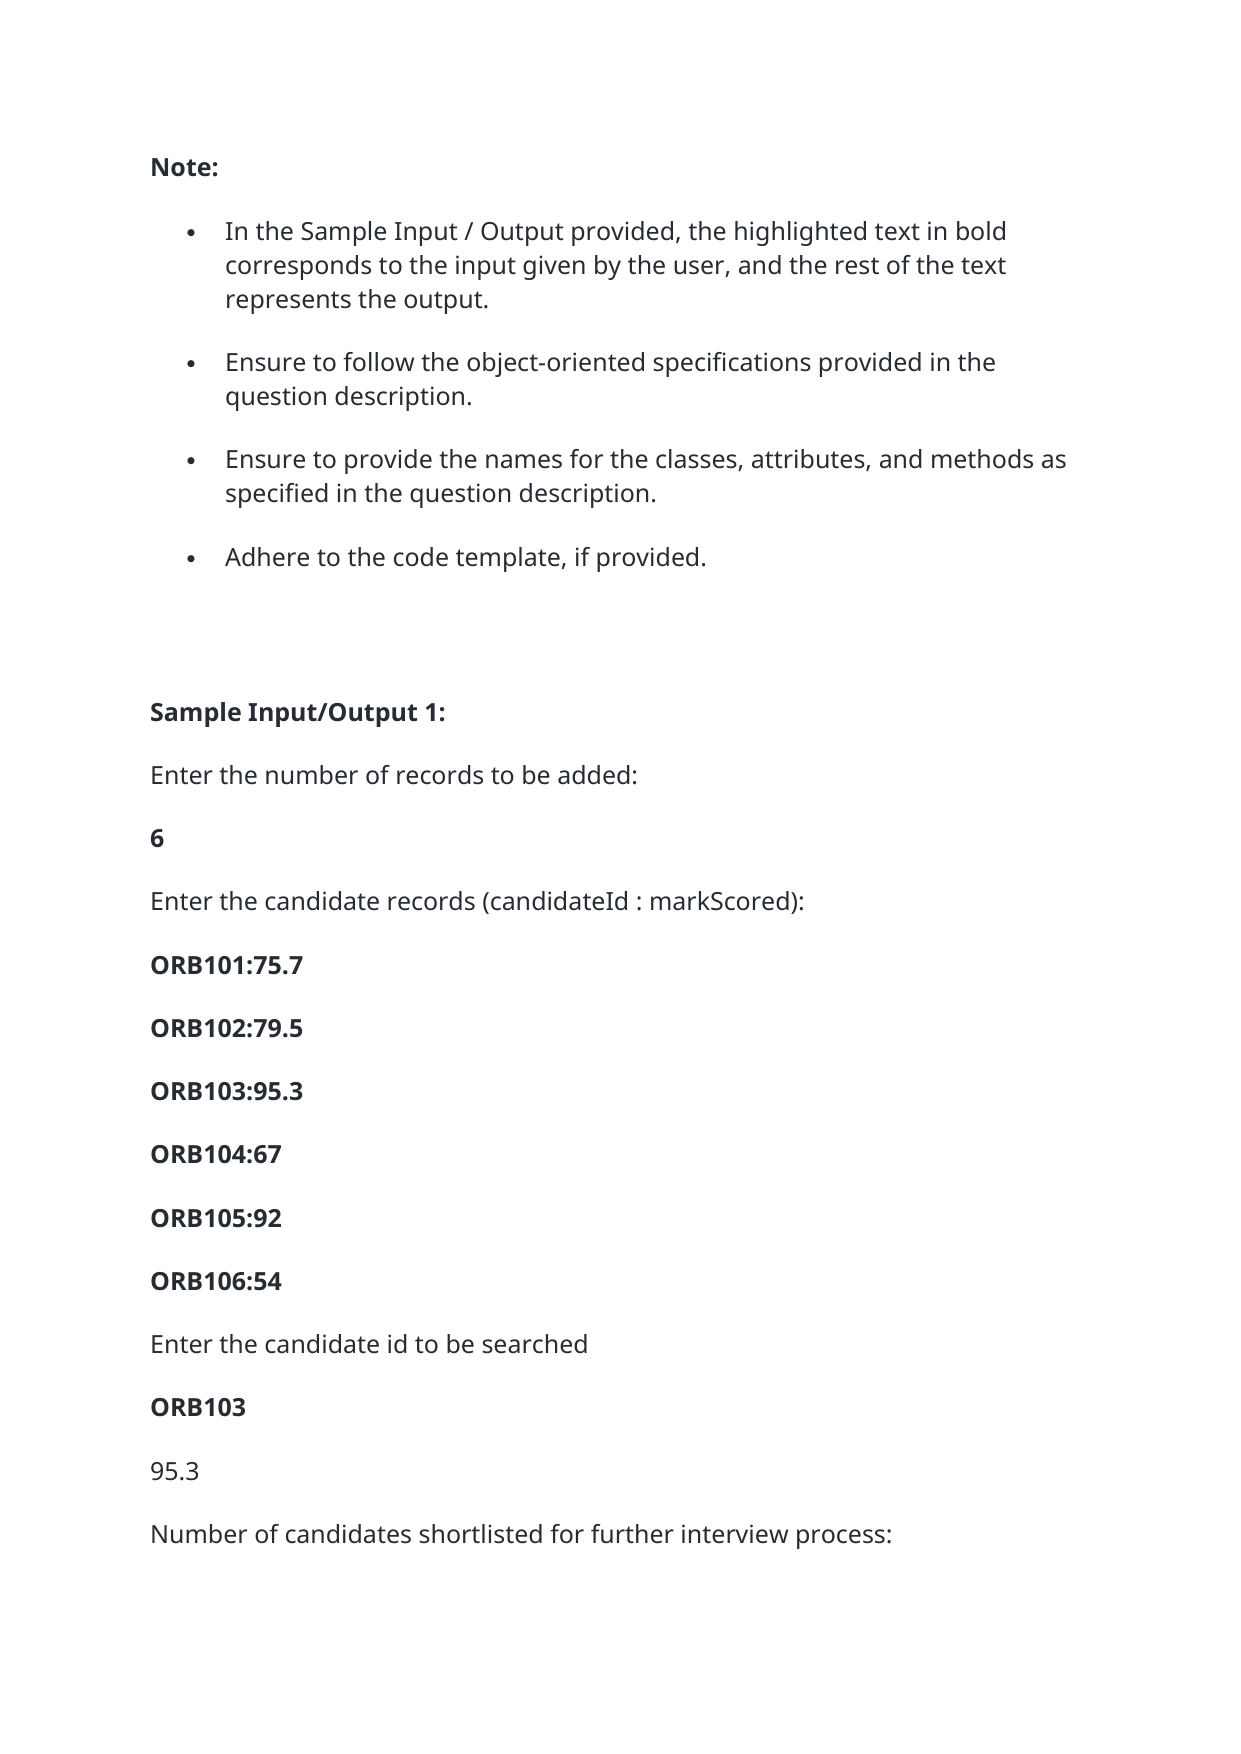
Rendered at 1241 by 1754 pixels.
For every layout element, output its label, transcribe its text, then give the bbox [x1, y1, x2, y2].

text ORB102:79.5 [150, 1011, 1090, 1044]
text 95.3 [150, 1453, 1090, 1487]
text ORB103 [150, 1390, 1090, 1424]
list In the Sample Input / Output provided, the highlighted text in bold corresponds to the input given by the user, and the rest of the text represents the output. [187, 213, 1090, 315]
text ORB103:95.3 [150, 1074, 1090, 1108]
list Ensure to provide the names for the classes, attributes, and methods as specified in the question description. [187, 442, 1090, 510]
text Note: [150, 150, 1090, 184]
text Enter the candidate records (candidateId : markScored): [150, 884, 1090, 918]
list Ensure to follow the object-oriented specifications provided in the question description. [187, 344, 1090, 413]
text ORB105:92 [150, 1200, 1090, 1234]
text Enter the number of records to be added: [150, 758, 1090, 792]
text ORB106:54 [150, 1263, 1090, 1297]
list Adhere to the code template, if provided. [187, 539, 1090, 573]
text Number of candidates shortlisted for further interview process: [150, 1516, 1090, 1550]
text Enter the candidate id to be searched [150, 1327, 1090, 1361]
text 6 [150, 821, 1090, 855]
text ORB104:67 [150, 1137, 1090, 1171]
text Sample Input/Output 1: [150, 694, 1090, 728]
text ORB101:75.7 [150, 947, 1090, 981]
